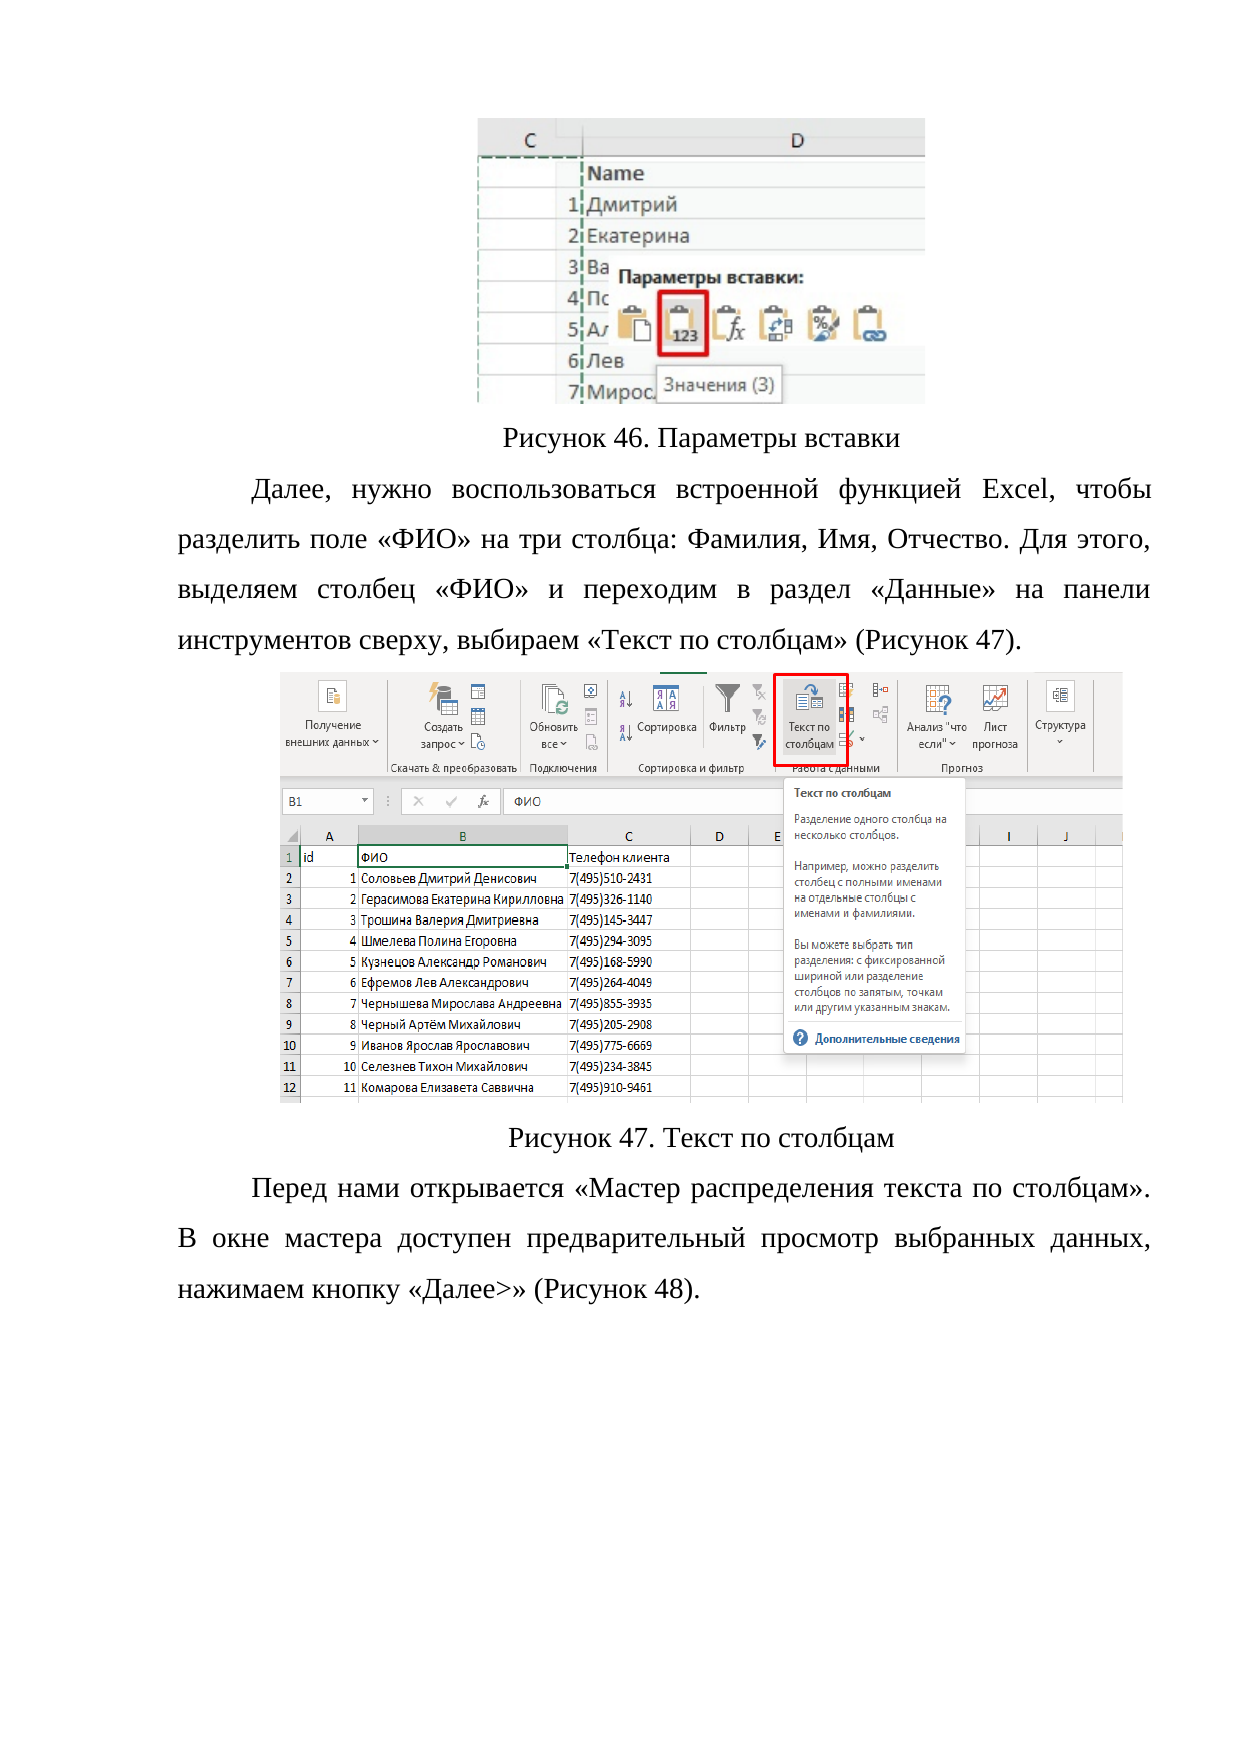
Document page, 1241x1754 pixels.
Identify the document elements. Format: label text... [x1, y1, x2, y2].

picture [280, 672, 1123, 1103]
text Рисунок 46. Параметры вставки [177, 421, 1152, 454]
text Рисунок 47. Текст по столбцам [177, 1120, 1152, 1153]
text Перед нами открывается «Мастер распределения текста по столбцам». В окне мастера доступен предварительный просмотр выбранных данных, нажимаем кнопку «Далее>» (Рисунок 48). [177, 1170, 1152, 1304]
text Далее, нужно воспользоваться встроенной функцией Excel, чтобы разделить поле «ФИО» на три столбца: Фамилия, Имя, Отчество. Для этого, выделяем столбец «ФИО» и переходим в раздел «Данные» на панели инструментов сверху, выбираем «Текст по столбцам» (Рисунок 47). [177, 471, 1152, 655]
picture [477, 118, 926, 404]
